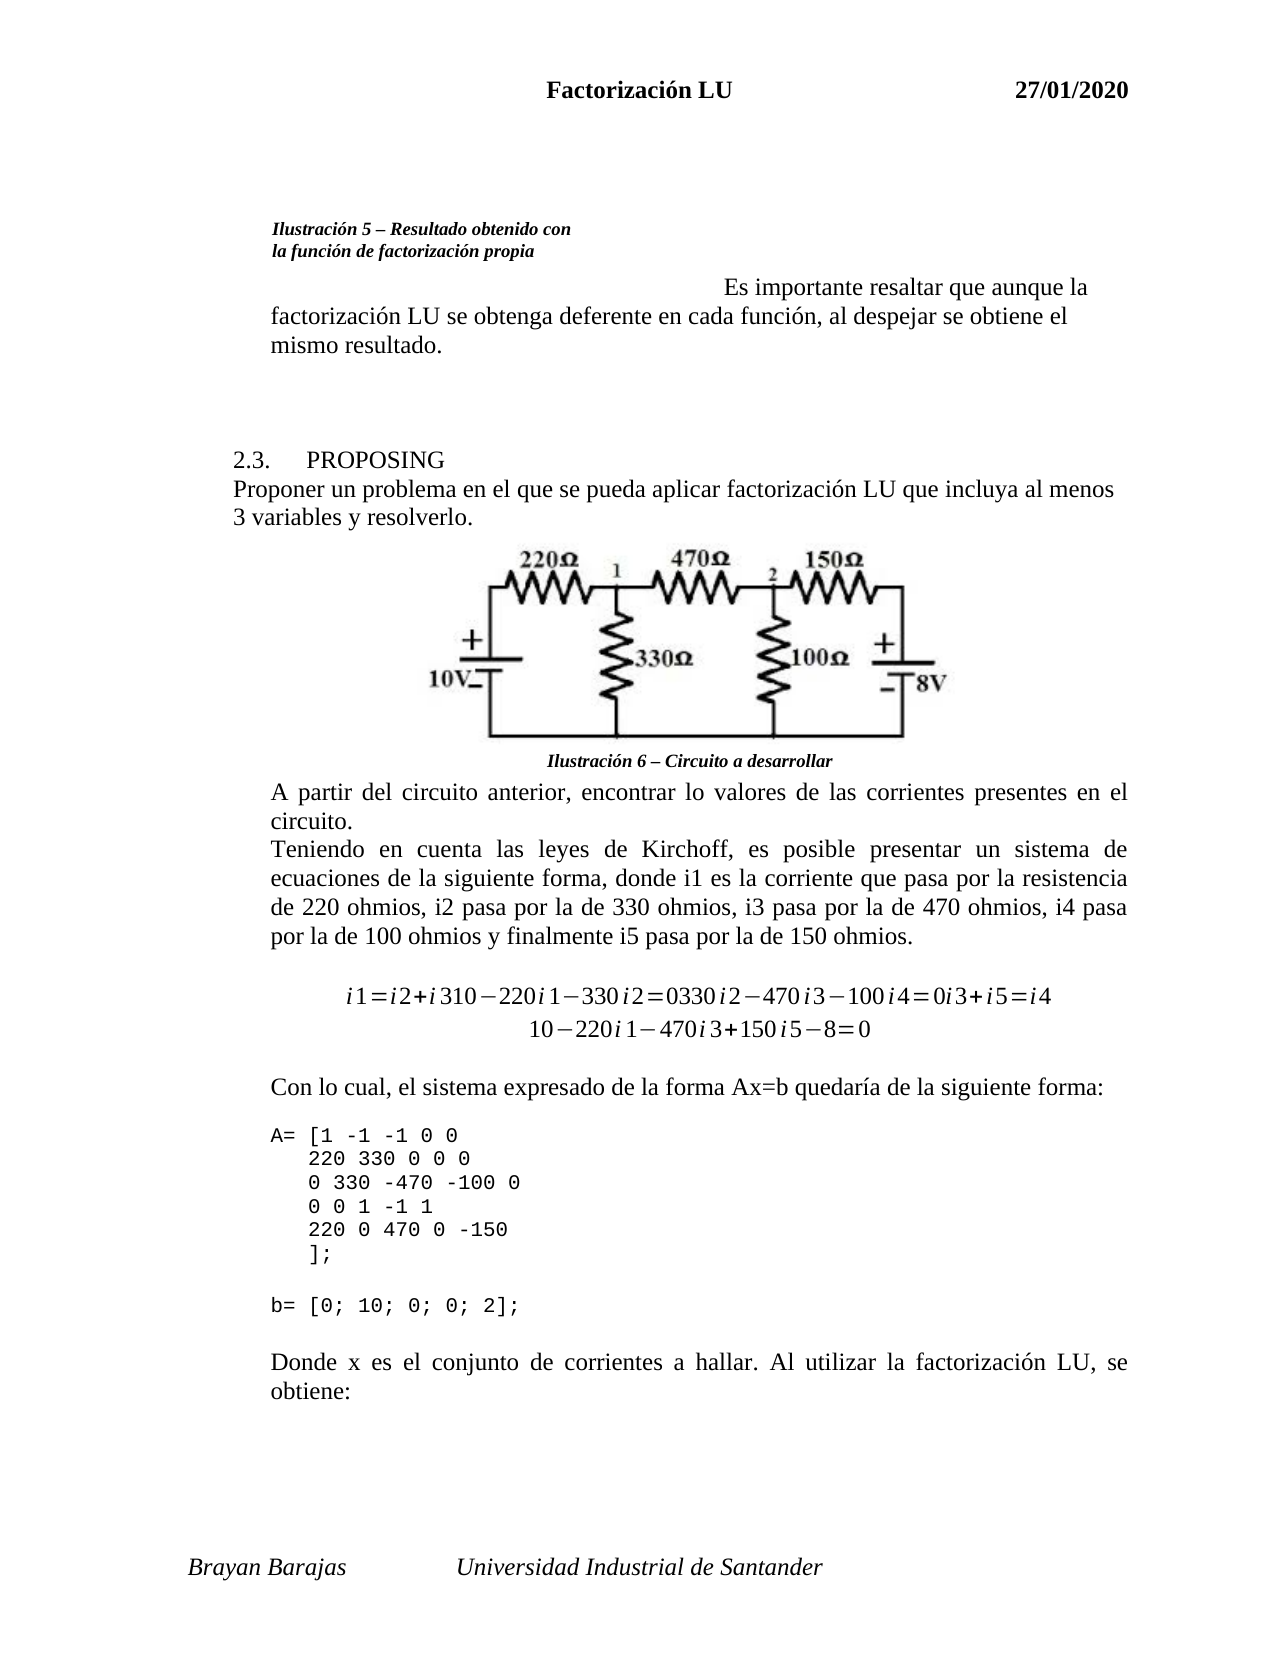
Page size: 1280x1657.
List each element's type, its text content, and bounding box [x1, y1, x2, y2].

text b= [0; 10; 0; 0; 2]; [195, 1295, 1129, 1319]
list A partir del circuito anterior, encontrar lo valores de las corrientes presentes en el circuito. [270, 777, 1129, 834]
picture [416, 531, 983, 749]
text ]; [270, 1243, 1129, 1267]
text Es importante resaltar que aunque la factorización LU se obtenga deferente en cada función, al despejar se obtiene el mismo resultado. [270, 272, 1129, 359]
text 0 0 1 -1 1 [270, 1196, 1129, 1219]
list Con lo cual, el sistema expresado de la forma Ax=b quedaría de la siguiente forma: [270, 1072, 1129, 1101]
text Proponer un problema en el que se pueda aplicar factorización LU que incluya al menos 3 variables y resolverlo. [233, 474, 1129, 531]
text A= [1 -1 -1 0 0 [270, 1125, 1129, 1148]
list Donde x es el conjunto de corrientes a hallar. Al utilizar la factorización LU, se obtiene: [270, 1347, 1129, 1405]
list PROPOSING [233, 445, 1129, 474]
text 0 330 -470 -100 0 [270, 1172, 1129, 1196]
text 220 0 470 0 -150 [270, 1219, 1129, 1243]
list Teniendo en cuenta las leyes de Kirchoff, es posible presentar un sistema de ecuaciones de la siguiente forma, donde i1 es la corriente que pasa por la resistencia de 220 ohmios, i2 pasa por la de 330 ohmios, i3 pasa por la de 470 ohmios, i4 pasa por la de 100 ohmios y finalmente i5 pasa por la de 150 ohmios. [270, 834, 1129, 949]
text 220 330 0 0 0 [270, 1148, 1129, 1172]
